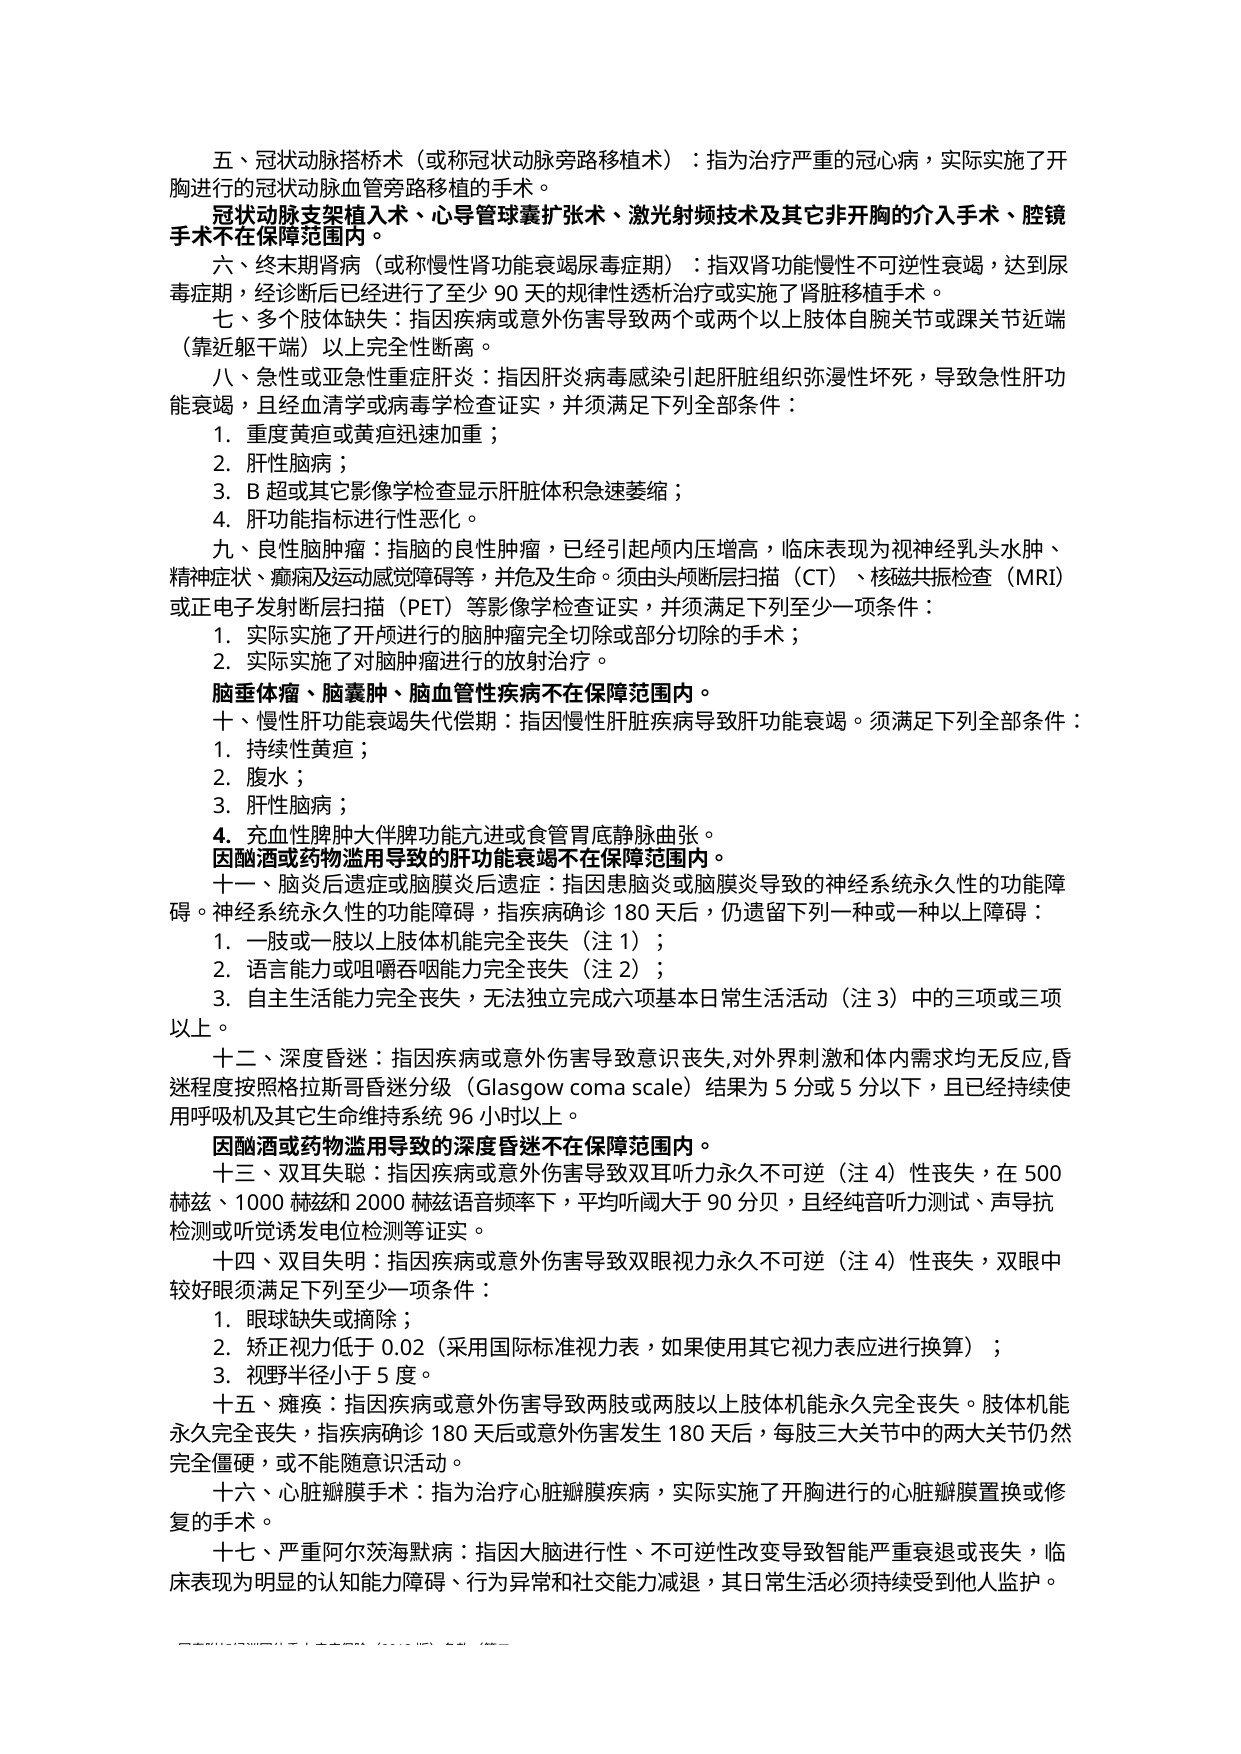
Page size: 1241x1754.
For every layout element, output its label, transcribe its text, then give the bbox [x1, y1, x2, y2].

text 十二、深度昏迷：指因疾病或意外伤害导致意识丧失,对外界刺激和体内需求均无反应,昏迷程度按照格拉斯哥昏迷分级（Glasgow coma scale）结果为 5 分或 5 分以下，且已经持续使用呼吸机及其它生命维持系统 96 小时以上。 [169, 1043, 1072, 1131]
list B 超或其它影像学检查显示肝脏体积急速萎缩； [213, 477, 1094, 505]
list 视野半径小于 5 度。 [213, 1361, 1094, 1389]
text 赫兹、1000 赫兹和 2000 赫兹语音频率下，平均听阈大于 90 分贝，且经纯音听力测试、声导抗检测或听觉诱发电位检测等证实。 [169, 1187, 1072, 1246]
list 肝性脑病； [213, 791, 1094, 819]
text 六、终末期肾病（或称慢性肾功能衰竭尿毒症期）：指双肾功能慢性不可逆性衰竭，达到尿毒症期，经诊断后已经进行了至少 90 天的规律性透析治疗或实施了肾脏移植手术。 [169, 251, 1072, 307]
text 五、冠状动脉搭桥术（或称冠状动脉旁路移植术）：指为治疗严重的冠心病，实际实施了开胸进行的冠状动脉血管旁路移植的手术。 [169, 145, 1072, 203]
text 十三、双耳失聪：指因疾病或意外伤害导致双耳听力永久不可逆（注 4）性丧失，在 500 [213, 1160, 1094, 1187]
list 重度黄疸或黄疸迅速加重； [213, 420, 1094, 448]
text 十七、严重阿尔茨海默病：指因大脑进行性、不可逆性改变导致智能严重衰退或丧失，临床表现为明显的认知能力障碍、行为异常和社交能力减退，其日常生活必须持续受到他人监护。 [169, 1537, 1083, 1596]
list 持续性黄疸； [213, 735, 1094, 763]
text 十、慢性肝功能衰竭失代偿期：指因慢性肝脏疾病导致肝功能衰竭。须满足下列全部条件： [213, 708, 1094, 735]
text 十五、瘫痪：指因疾病或意外伤害导致两肢或两肢以上肢体机能永久完全丧失。肢体机能永久完全丧失，指疾病确诊 180 天后或意外伤害发生 180 天后，每肢三大关节中的两大关节仍然完全僵硬，或不能随意识活动。 [169, 1389, 1072, 1477]
list 一肢或一肢以上肢体机能完全丧失（注 1）； [169, 926, 1094, 955]
list 眼球缺失或摘除； [213, 1304, 1094, 1333]
text 八、急性或亚急性重症肝炎：指因肝炎病毒感染引起肝脏组织弥漫性坏死，导致急性肝功能衰竭，且经血清学或病毒学检查证实，并须满足下列全部条件： [169, 362, 1072, 420]
text 九、良性脑肿瘤：指脑的良性肿瘤，已经引起颅内压增高，临床表现为视神经乳头水肿、精神症状、癫痫及运动感觉障碍等，并危及生命。须由头颅断层扫描（CT）、核磁共振检查（MRI）或正电子发射断层扫描（PET）等影像学检查证实，并须满足下列至少一项条件： [169, 534, 1083, 621]
list 肝性脑病； [213, 448, 1094, 477]
list 实际实施了对脑肿瘤进行的放射治疗。 [213, 649, 1094, 675]
list 肝功能指标进行性恶化。 [213, 505, 1094, 533]
text 十四、双目失明：指因疾病或意外伤害导致双眼视力永久不可逆（注 4）性丧失，双眼中较好眼须满足下列至少一项条件： [169, 1246, 1072, 1304]
text 七、多个肢体缺失：指因疾病或意外伤害导致两个或两个以上肢体自腕关节或踝关节近端 [213, 307, 1094, 333]
list 矫正视力低于 0.02（采用国际标准视力表，如果使用其它视力表应进行换算）； [213, 1333, 1094, 1361]
subtitle 脑垂体瘤、脑囊肿、脑血管性疾病不在保障范围内。 [213, 675, 1094, 708]
list 语言能力或咀嚼吞咽能力完全丧失（注 2）； [169, 955, 1094, 983]
subtitle 因酗酒或药物滥用导致的深度昏迷不在保障范围内。 [213, 1131, 1094, 1160]
text 十一、脑炎后遗症或脑膜炎后遗症：指因患脑炎或脑膜炎导致的神经系统永久性的功能障 [213, 872, 1094, 898]
list 自主生活能力完全丧失，无法独立完成六项基本日常生活活动（注 3）中的三项或三项以上。 [169, 983, 1072, 1043]
list 实际实施了开颅进行的脑肿瘤完全切除或部分切除的手术； [213, 621, 1094, 649]
list 充血性脾肿大伴脾功能亢进或食管胃底静脉曲张。因酗酒或药物滥用导致的肝功能衰竭不在保障范围内。 [213, 825, 740, 872]
list 腹水； [213, 763, 1094, 791]
text （靠近躯干端）以上完全性断离。 [169, 333, 1094, 361]
text 十六、心脏瓣膜手术：指为治疗心脏瓣膜疾病，实际实施了开胸进行的心脏瓣膜置换或修复的手术。 [169, 1477, 1072, 1537]
subtitle 冠状动脉支架植入术、心导管球囊扩张术、激光射频技术及其它非开胸的介入手术、腔镜手术不在保障范围内。 [169, 206, 1072, 251]
text 碍。神经系统永久性的功能障碍，指疾病确诊 180 天后，仍遗留下列一种或一种以上障碍： [169, 898, 1094, 926]
